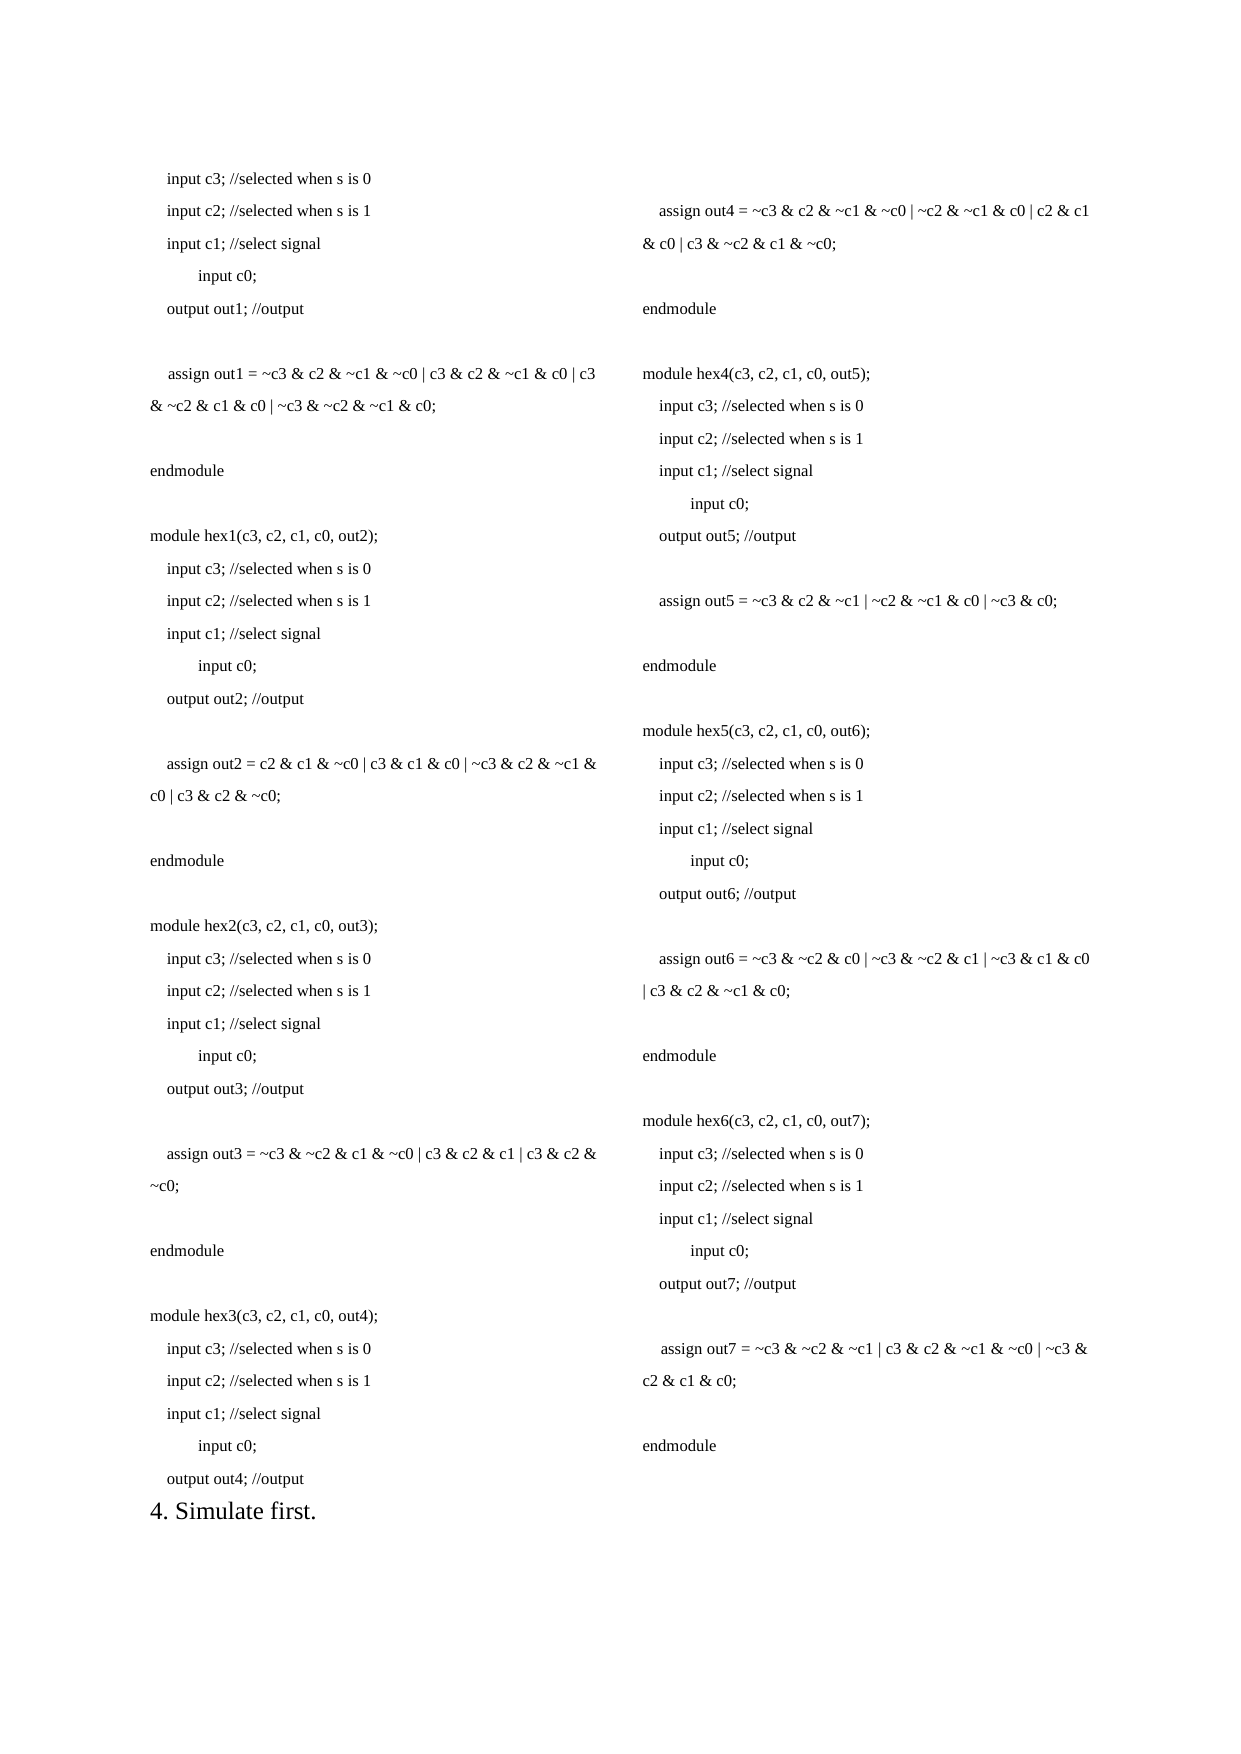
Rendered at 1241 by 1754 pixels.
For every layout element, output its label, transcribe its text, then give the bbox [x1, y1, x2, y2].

text input c3; //selected when s is 0 [150, 162, 598, 194]
text endmodule [150, 1234, 598, 1267]
text output out5; //output [642, 519, 1090, 552]
text input c1; //select signal [642, 1202, 1090, 1234]
text input c1; //select signal [150, 1397, 598, 1429]
text input c1; //select signal [642, 454, 1090, 487]
text assign out6 = ~c3 & ~c2 & c0 | ~c3 & ~c2 & c1 | ~c3 & c1 & c0 | c3 & c2 & ~c1 & c0; [642, 942, 1090, 1007]
text input c0; [642, 844, 1090, 877]
text input c2; //selected when s is 1 [150, 194, 598, 227]
text module hex3(c3, c2, c1, c0, out4); [150, 1299, 598, 1332]
text input c0; [150, 649, 598, 682]
text assign out3 = ~c3 & ~c2 & c1 & ~c0 | c3 & c2 & c1 | c3 & c2 & ~c0; [150, 1137, 598, 1202]
text input c0; [642, 1234, 1090, 1267]
text assign out2 = c2 & c1 & ~c0 | c3 & c1 & c0 | ~c3 & c2 & ~c1 & c0 | c3 & c2 & ~c0; [150, 747, 598, 812]
text input c3; //selected when s is 0 [642, 1137, 1090, 1169]
text endmodule [150, 844, 598, 877]
text input c1; //select signal [150, 227, 598, 259]
text input c2; //selected when s is 1 [642, 779, 1090, 812]
text input c1; //select signal [150, 617, 598, 649]
text endmodule [642, 1039, 1090, 1072]
text input c1; //select signal [642, 812, 1090, 844]
text module hex1(c3, c2, c1, c0, out2); [150, 519, 598, 552]
text input c0; [150, 1429, 598, 1462]
text assign out5 = ~c3 & c2 & ~c1 | ~c2 & ~c1 & c0 | ~c3 & c0; [642, 584, 1090, 617]
text input c0; [150, 1039, 598, 1072]
text assign out1 = ~c3 & c2 & ~c1 & ~c0 | c3 & c2 & ~c1 & c0 | c3 & ~c2 & c1 & c0 | ~c3 & ~c2 & ~c1 & c0; [150, 357, 598, 422]
text output out2; //output [150, 682, 598, 714]
text module hex2(c3, c2, c1, c0, out3); [150, 909, 598, 942]
text endmodule [642, 649, 1090, 682]
text output out1; //output [150, 292, 598, 324]
text input c2; //selected when s is 1 [642, 422, 1090, 454]
text input c3; //selected when s is 0 [150, 552, 598, 584]
text module hex5(c3, c2, c1, c0, out6); [642, 714, 1090, 747]
text input c0; [150, 259, 598, 292]
text endmodule [642, 292, 1090, 324]
text module hex4(c3, c2, c1, c0, out5); [642, 357, 1090, 389]
text input c3; //selected when s is 0 [642, 747, 1090, 779]
text input c3; //selected when s is 0 [150, 1332, 598, 1364]
text output out6; //output [642, 877, 1090, 909]
text output out4; //output [150, 1462, 598, 1494]
text input c0; [642, 487, 1090, 519]
text module hex6(c3, c2, c1, c0, out7); [642, 1104, 1090, 1137]
text endmodule [642, 1429, 1090, 1462]
text input c2; //selected when s is 1 [150, 1364, 598, 1397]
text input c3; //selected when s is 0 [150, 942, 598, 974]
text input c2; //selected when s is 1 [150, 584, 598, 617]
text output out3; //output [150, 1072, 598, 1104]
text input c2; //selected when s is 1 [150, 974, 598, 1007]
text input c1; //select signal [150, 1007, 598, 1039]
text endmodule [150, 454, 598, 487]
text input c2; //selected when s is 1 [642, 1169, 1090, 1202]
text assign out4 = ~c3 & c2 & ~c1 & ~c0 | ~c2 & ~c1 & c0 | c2 & c1 & c0 | c3 & ~c2 & c1 & ~c0; [642, 194, 1090, 259]
text input c3; //selected when s is 0 [642, 389, 1090, 422]
text output out7; //output [642, 1267, 1090, 1299]
text 4. Simulate first. [150, 1494, 1090, 1527]
text assign out7 = ~c3 & ~c2 & ~c1 | c3 & c2 & ~c1 & ~c0 | ~c3 & c2 & c1 & c0; [642, 1332, 1090, 1397]
